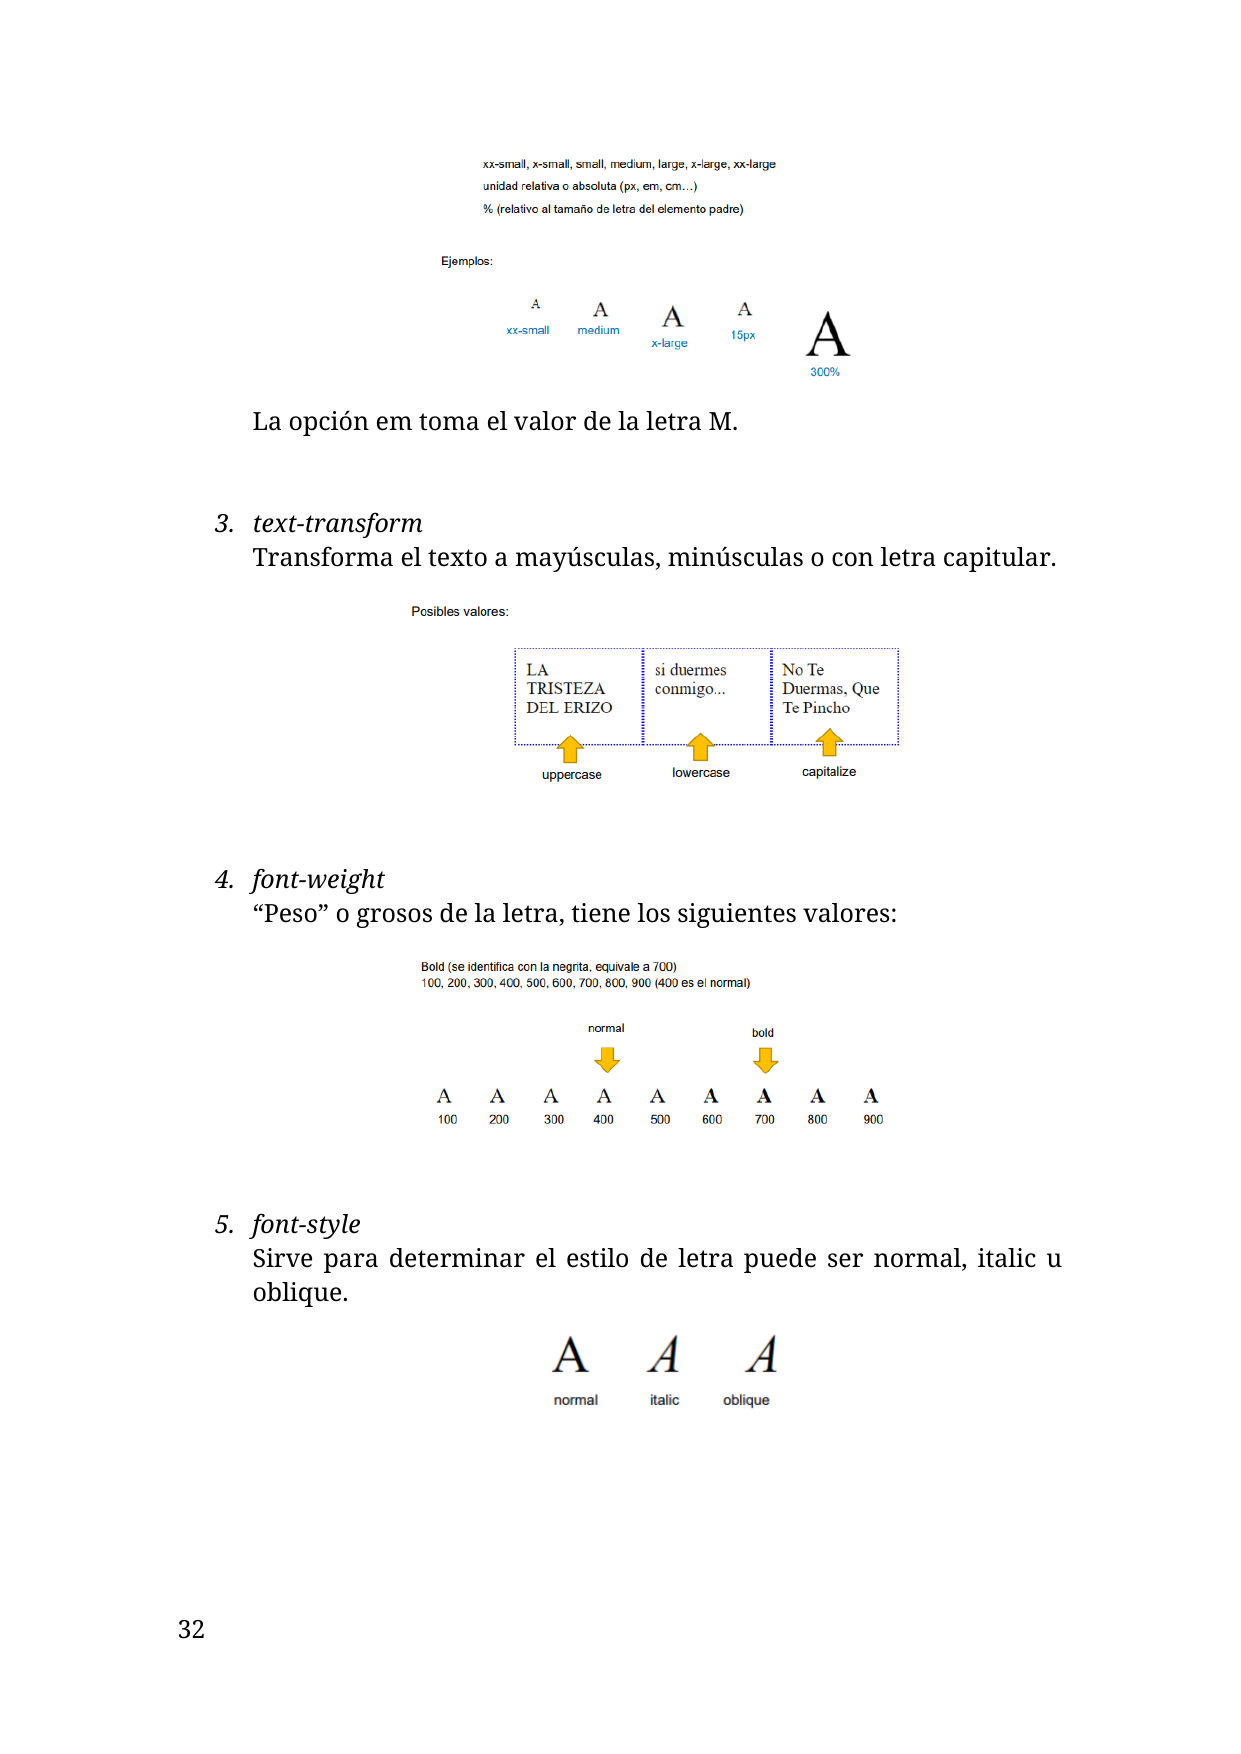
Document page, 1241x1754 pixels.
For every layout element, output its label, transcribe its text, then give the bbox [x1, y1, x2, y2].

list text-transform [215, 505, 1063, 539]
list font-style [215, 1207, 1063, 1241]
text “Peso” o grosos de la letra, tiene los siguientes valores: [252, 896, 1063, 930]
picture [425, 147, 890, 388]
picture [408, 946, 907, 1140]
text Transforma el texto a mayúsculas, minúsculas o con letra capitular. [252, 539, 1063, 573]
text La opción em toma el valor de la letra M. [252, 404, 1063, 438]
picture [525, 1325, 790, 1417]
list font-weight [215, 862, 1063, 896]
picture [397, 590, 918, 795]
text Sirve para determinar el estilo de letra puede ser normal, italic u oblique. [252, 1241, 1063, 1309]
